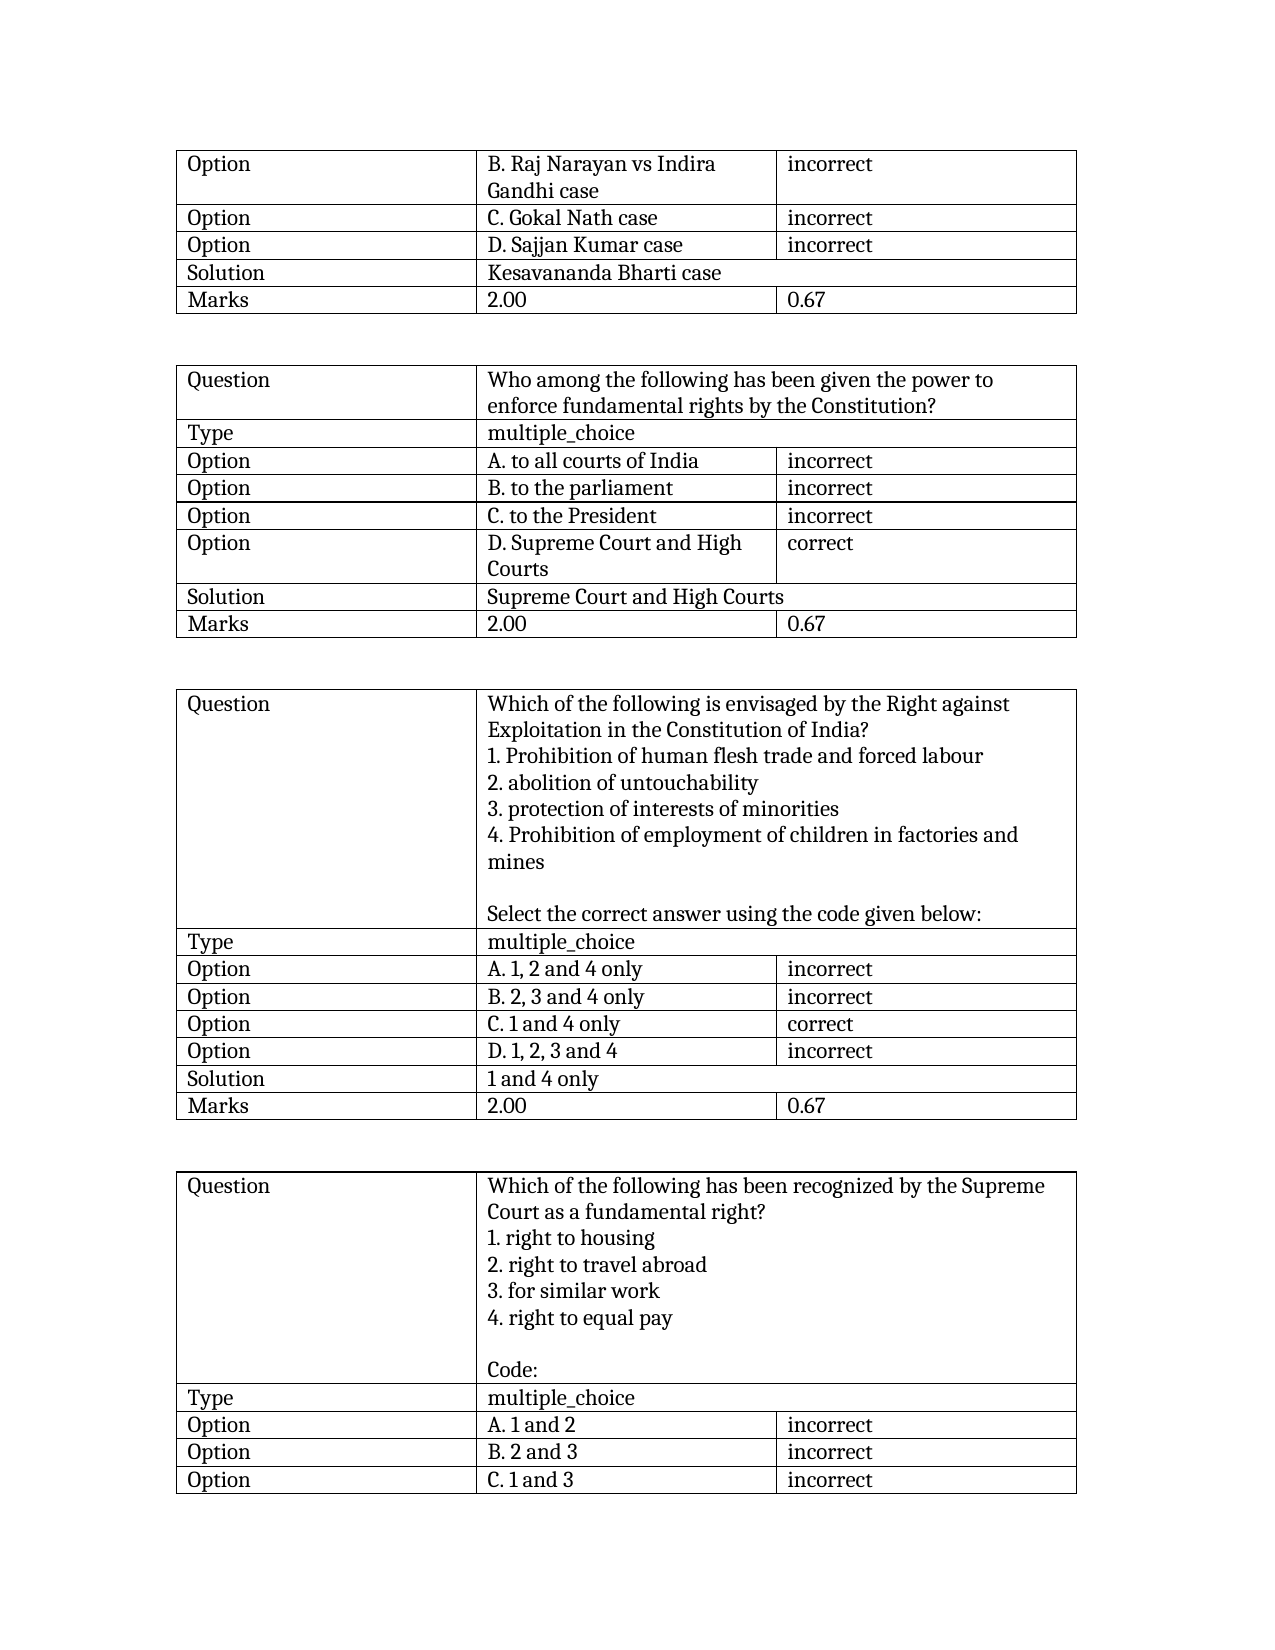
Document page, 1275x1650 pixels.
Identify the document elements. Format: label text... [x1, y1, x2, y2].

table_cell incorrect [777, 956, 1076, 982]
table_cell Option [177, 1038, 476, 1064]
table_cell Option [177, 232, 476, 258]
table_cell Option [177, 1439, 476, 1466]
table_cell multiple_choice [477, 929, 1076, 955]
table_cell Type [177, 420, 476, 447]
table_cell B. 2 and 3 [477, 1439, 776, 1466]
table_cell incorrect [777, 151, 1076, 204]
table_cell Option [177, 1011, 476, 1037]
table_cell Marks [177, 287, 476, 313]
table_cell Marks [177, 611, 476, 637]
table_cell 2.00 [477, 287, 776, 313]
table_cell B. 2, 3 and 4 only [477, 984, 776, 1010]
table_cell Option [177, 151, 476, 204]
table_cell multiple_choice [477, 420, 1076, 447]
table_cell incorrect [777, 503, 1076, 529]
table_cell incorrect [777, 1412, 1076, 1438]
table_cell Option [177, 448, 476, 474]
table_cell Option [177, 205, 476, 231]
table_cell incorrect [777, 1467, 1076, 1493]
table_header Which of the following has been recognized by the Supreme Court as a fundamental right? 1. right to housing 2. right to travel abroad 3. for similar work 4. right to equal pay Code: [477, 1173, 1076, 1383]
table_cell A. 1, 2 and 4 only [477, 956, 776, 982]
table_cell Type [177, 929, 476, 955]
table_cell Option [177, 503, 476, 529]
table_cell C. Gokal Nath case [477, 205, 776, 231]
table_cell Option [177, 530, 476, 582]
table_header Question [177, 690, 476, 928]
table_cell incorrect [777, 448, 1076, 474]
table_cell Solution [177, 260, 476, 286]
table_cell A. 1 and 2 [477, 1412, 776, 1438]
table_cell correct [777, 1011, 1076, 1037]
table_cell 0.67 [777, 287, 1076, 313]
table_cell D. Supreme Court and High Courts [477, 530, 776, 582]
table_cell incorrect [777, 475, 1076, 501]
table_cell 2.00 [477, 611, 776, 637]
table_cell Solution [177, 1066, 476, 1092]
table_cell A. to all courts of India [477, 448, 776, 474]
table_cell C. 1 and 3 [477, 1467, 776, 1493]
table_cell Kesavananda Bharti case [477, 260, 1076, 286]
table_cell 1 and 4 only [477, 1066, 1076, 1092]
table_cell 0.67 [777, 611, 1076, 637]
table_cell 2.00 [477, 1093, 776, 1119]
table_cell D. Sajjan Kumar case [477, 232, 776, 258]
table_header Question [177, 366, 476, 419]
table_cell incorrect [777, 1038, 1076, 1064]
table_cell D. 1, 2, 3 and 4 [477, 1038, 776, 1064]
table_cell Option [177, 475, 476, 501]
table_cell Option [177, 1412, 476, 1438]
table_cell Solution [177, 584, 476, 610]
table_header Who among the following has been given the power to enforce fundamental rights by the Constitution? [477, 366, 1076, 419]
table_cell B. Raj Narayan vs Indira Gandhi case [477, 151, 776, 204]
table_cell incorrect [777, 1439, 1076, 1466]
table_cell 0.67 [777, 1093, 1076, 1119]
table_header Question [177, 1173, 476, 1383]
table_cell C. 1 and 4 only [477, 1011, 776, 1037]
table_cell incorrect [777, 984, 1076, 1010]
table_header Which of the following is envisaged by the Right against Exploitation in the Constitution of India? 1. Prohibition of human flesh trade and forced labour 2. abolition of untouchability 3. protection of interests of minorities 4. Prohibition of employment of children in factories and mines Select the correct answer using the code given below: [477, 690, 1076, 928]
table_cell Marks [177, 1093, 476, 1119]
table_cell Supreme Court and High Courts [477, 584, 1076, 610]
table_cell incorrect [777, 205, 1076, 231]
table_cell multiple_choice [477, 1384, 1076, 1411]
table_cell Option [177, 1467, 476, 1493]
table_cell C. to the President [477, 503, 776, 529]
table_cell correct [777, 530, 1076, 582]
table_cell Type [177, 1384, 476, 1411]
table_cell Option [177, 956, 476, 982]
table_cell incorrect [777, 232, 1076, 258]
table_cell B. to the parliament [477, 475, 776, 501]
table_cell Option [177, 984, 476, 1010]
